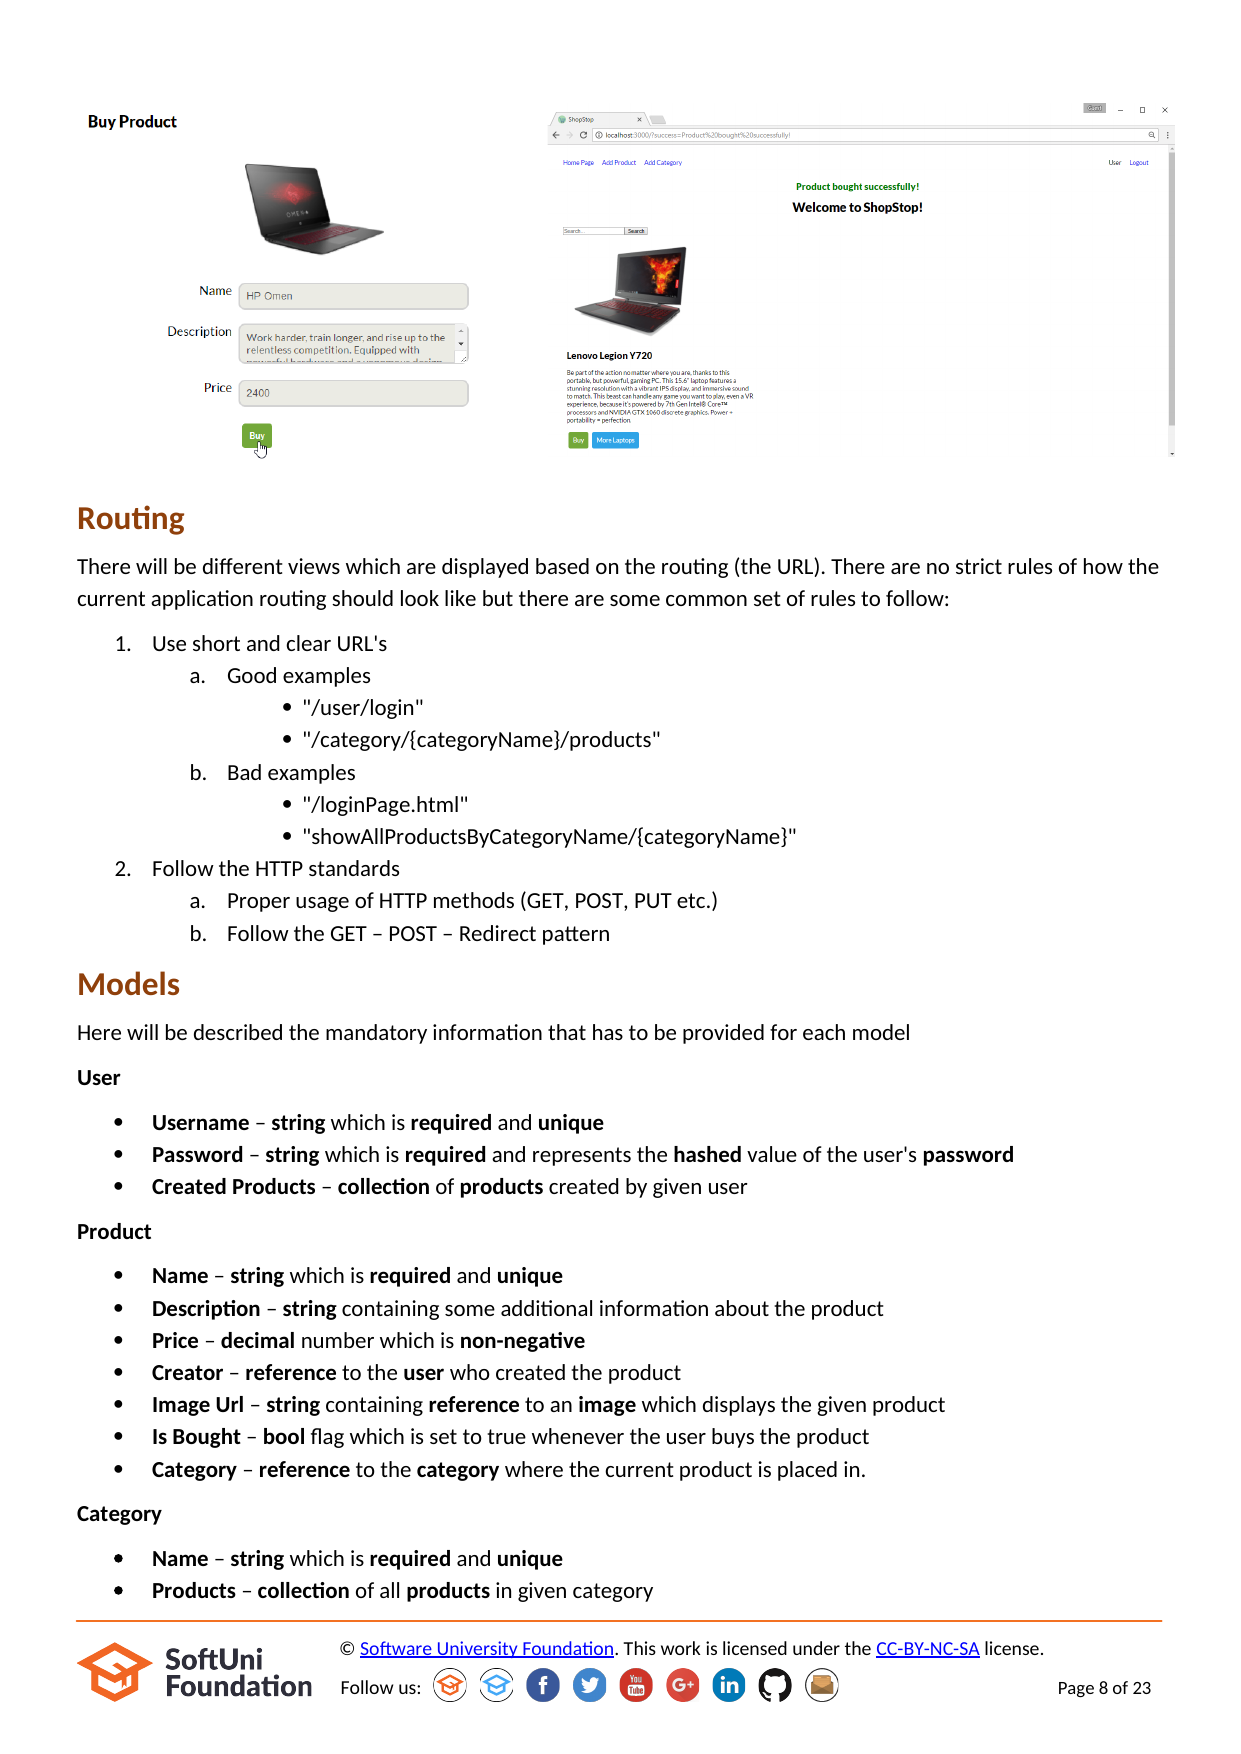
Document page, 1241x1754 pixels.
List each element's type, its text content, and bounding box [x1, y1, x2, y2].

picture [619, 1668, 653, 1702]
picture [736, 1692, 746, 1702]
subtitle Routing [77, 497, 1163, 538]
text User [77, 1063, 1163, 1091]
text Product [77, 1217, 1163, 1245]
list Password – string which is required and represents the hashed value of the user's password [114, 1140, 1163, 1168]
table_cell [66, 95, 536, 484]
list Use short and clear URL's [114, 629, 1163, 657]
picture [76, 103, 518, 472]
list Products – collection of all products in given category [114, 1576, 1163, 1604]
table_cell [536, 95, 1175, 484]
list Proper usage of HTTP methods (GET, POST, PUT etc.) [189, 886, 1163, 914]
list Username – string which is required and unique [114, 1108, 1163, 1136]
list Follow the HTTP standards [114, 854, 1163, 882]
text Category [77, 1499, 1163, 1527]
picture [805, 1668, 839, 1702]
picture [666, 1668, 700, 1702]
list Creator – reference to the user who created the product [114, 1358, 1163, 1386]
list Bad examples [189, 758, 1163, 786]
list Price – decimal number which is non-negative [114, 1326, 1163, 1354]
list Is Bought – bool flag which is set to true whenever the user buys the product [114, 1422, 1163, 1451]
list Description – string containing some additional information about the product [114, 1294, 1163, 1322]
list Follow the GET – POST – Redirect pattern [189, 919, 1163, 947]
picture [526, 1668, 560, 1702]
picture [727, 1682, 738, 1692]
picture [547, 103, 1175, 457]
list Name – string which is required and unique [114, 1262, 1163, 1289]
list "/loginPage.html" [283, 790, 1163, 818]
subtitle Models [77, 963, 1163, 1004]
list Created Products – collection of products created by given user [114, 1172, 1163, 1200]
list "/user/login" [283, 693, 1163, 721]
picture [712, 1668, 722, 1678]
picture [480, 1668, 513, 1702]
list Name – string which is required and unique [114, 1544, 1163, 1572]
picture [712, 1692, 722, 1702]
picture [76, 1642, 312, 1702]
list Image Url – string containing reference to an image which displays the given product [114, 1390, 1163, 1418]
list "/category/{categoryName}/products" [283, 726, 1163, 753]
list "showAllProductsByCategoryName/{categoryName}" [283, 822, 1163, 850]
picture [758, 1668, 792, 1702]
list Category – reference to the category where the current product is placed in. [114, 1455, 1163, 1483]
picture [736, 1668, 746, 1678]
picture [573, 1668, 607, 1702]
text Here will be described the mandatory information that has to be provided for each model [77, 1018, 1163, 1046]
list Good examples [189, 661, 1163, 689]
picture [433, 1668, 467, 1702]
text There will be different views which are displayed based on the routing (the URL). There are no strict rules of how the current application routing should look like but there are some common set of rules to follow: [77, 552, 1163, 612]
